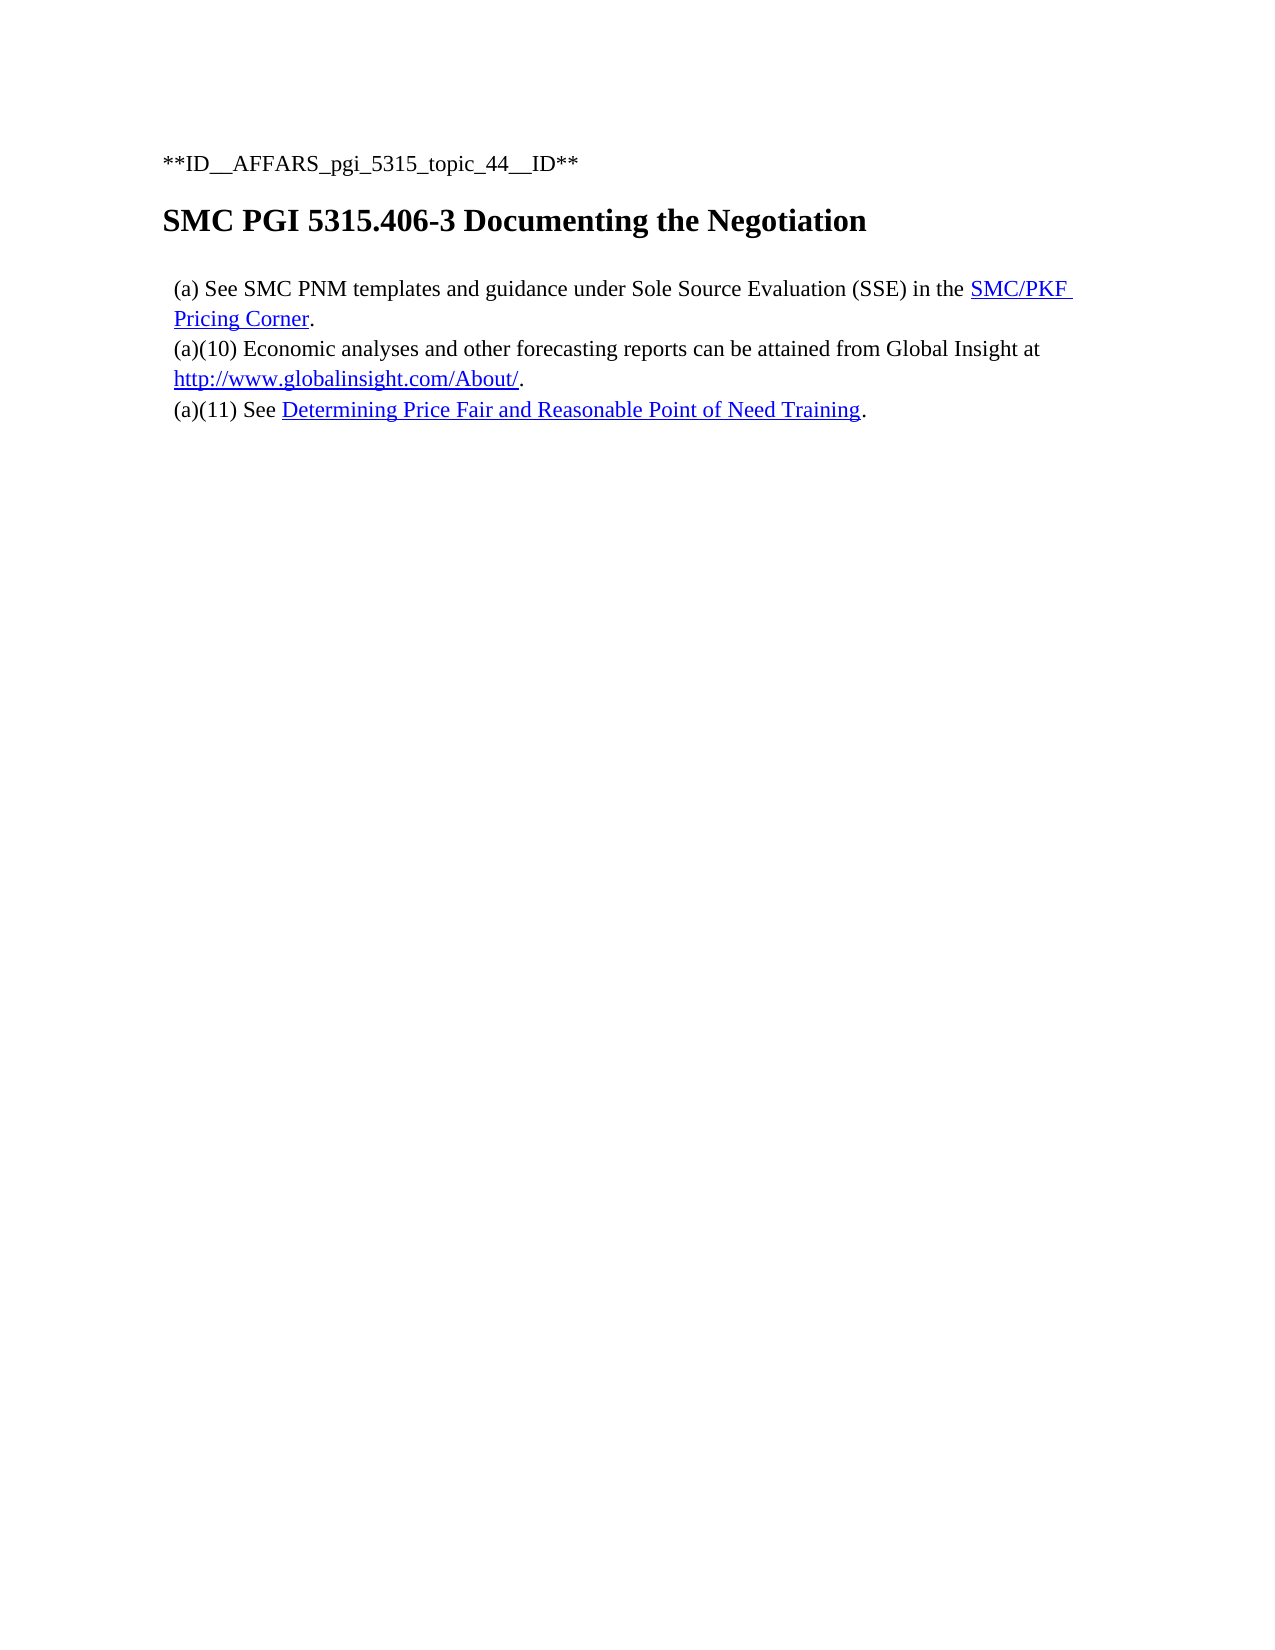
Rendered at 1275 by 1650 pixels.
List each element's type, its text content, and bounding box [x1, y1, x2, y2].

text **ID__AFFARS_pgi_5315_topic_44__ID** [162, 150, 1125, 176]
text (a)(11) See Determining Price Fair and Reasonable Point of Need Training. [163, 385, 1135, 432]
subtitle SMC PGI 5315.406-3 Documenting the Negotiation [162, 201, 1125, 238]
text (a) See SMC PNM templates and guidance under Sole Source Evaluation (SSE) in the SMC/PKF Pricing Corner. [163, 264, 1135, 325]
text (a)(10) Economic analyses and other forecasting reports can be attained from Global Insight at http://www.globalinsight.com/About/. [163, 325, 1135, 385]
